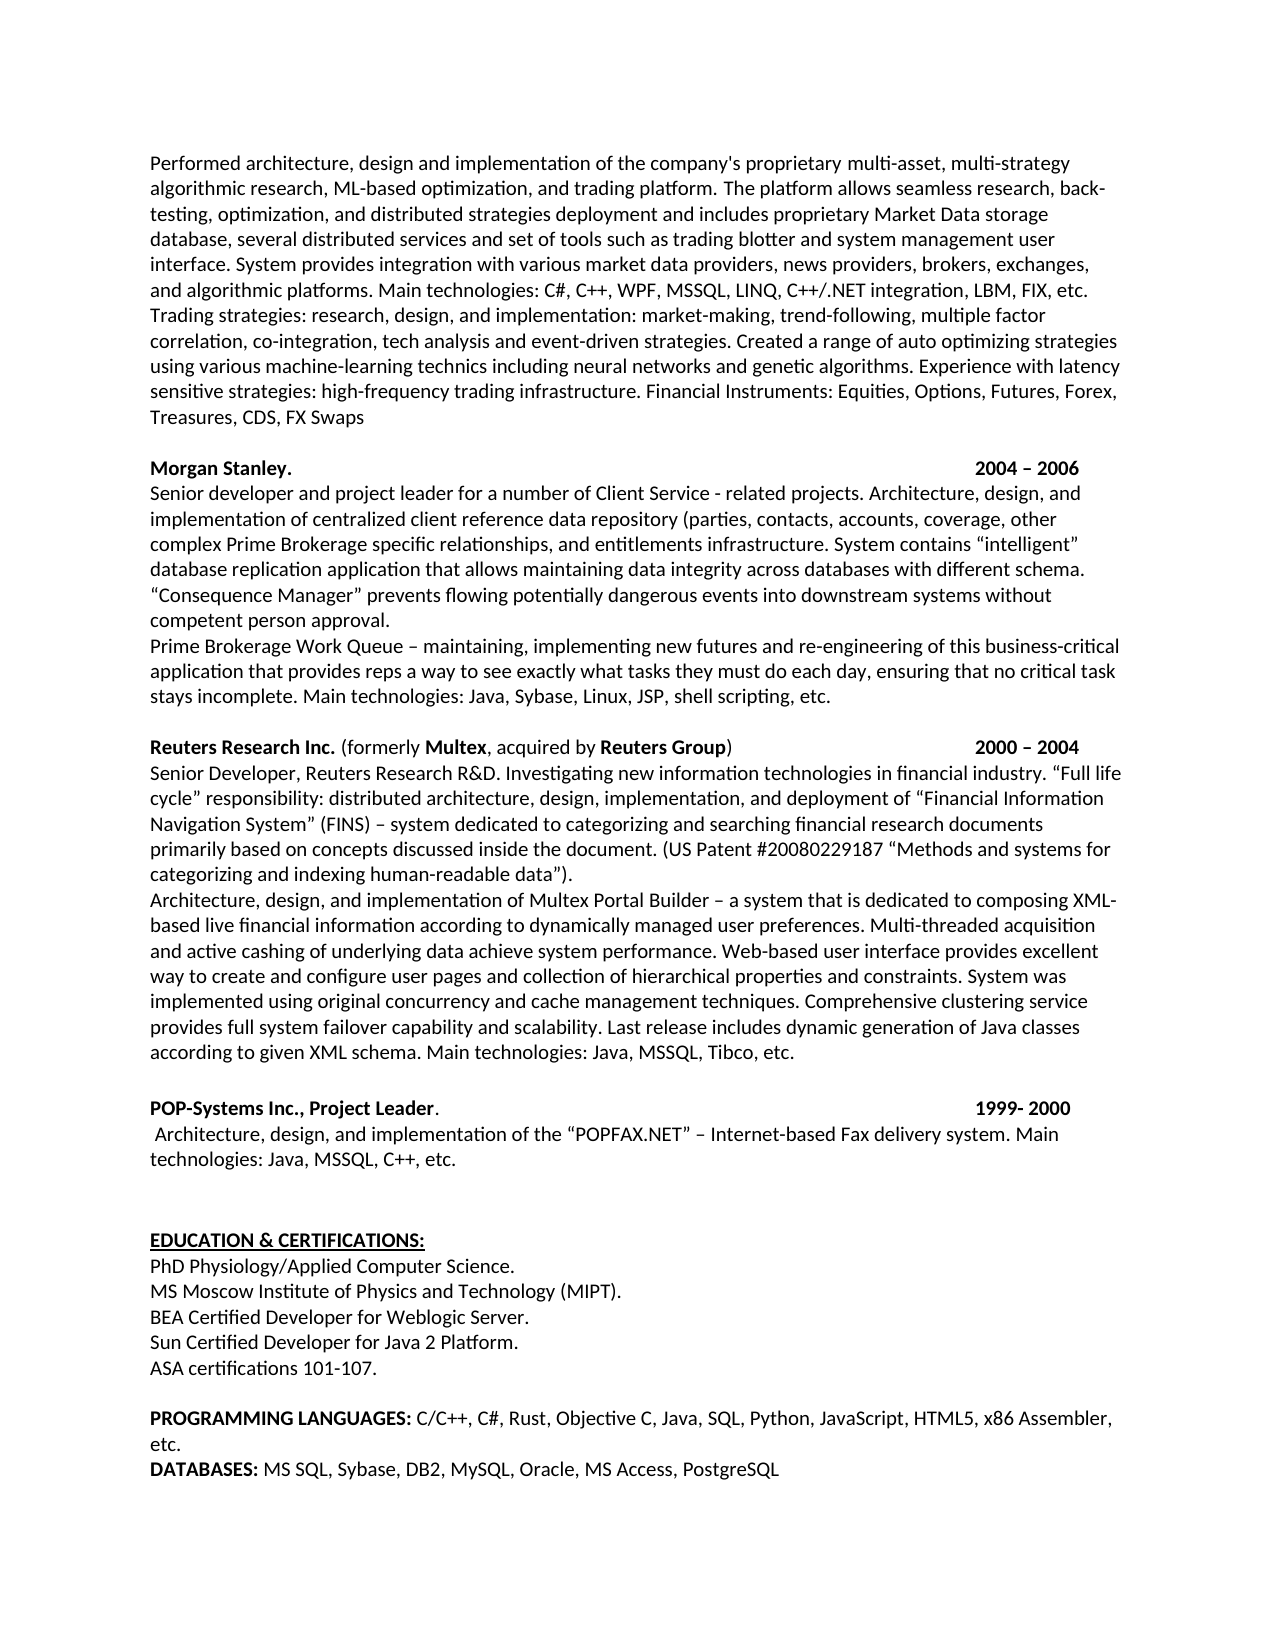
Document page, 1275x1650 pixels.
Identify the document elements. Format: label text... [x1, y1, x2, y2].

text Performed architecture, design and implementation of the company's proprietary multi-asset, multi-strategy algorithmic research, ML-based optimization, and trading platform. The platform allows seamless research, back-testing, optimization, and distributed strategies deployment and includes proprietary Market Data storage database, several distributed services and set of tools such as trading blotter and system management user interface. System provides integration with various market data providers, news providers, brokers, exchanges, and algorithmic platforms. Main technologies: C#, C++, WPF, MSSQL, LINQ, C++/.NET integration, LBM, FIX, etc. [150, 150, 1125, 302]
text Senior developer and project leader for a number of Client Service - related projects. Architecture, design, and implementation of centralized client reference data repository (parties, contacts, accounts, coverage, other complex Prime Brokerage specific relationships, and entitlements infrastructure. System contains “intelligent” database replication application that allows maintaining data integrity across databases with different schema. “Consequence Manager” prevents flowing potentially dangerous events into downstream systems without competent person approval. [150, 480, 1125, 633]
text Senior Developer, Reuters Research R&D. Investigating new information technologies in financial industry. “Full life cycle” responsibility: distributed architecture, design, implementation, and deployment of “Financial Information Navigation System” (FINS) – system dedicated to categorizing and searching financial research documents primarily based on concepts discussed inside the document. (US Patent #20080229187 “Methods and systems for categorizing and indexing human-readable data”). [150, 760, 1125, 887]
text Architecture, design, and implementation of Multex Portal Builder – a system that is dedicated to composing XML-based live financial information according to dynamically managed user preferences. Multi-threaded acquisition and active cashing of underlying data achieve system performance. Web-based user interface provides excellent way to create and configure user pages and collection of hierarchical properties and constraints. System was implemented using original concurrency and cache management techniques. Comprehensive clustering service provides full system failover capability and scalability. Last release includes dynamic generation of Java classes according to given XML schema. Main technologies: Java, MSSQL, Tibco, etc. [150, 887, 1125, 1065]
text BEA Certified Developer for Weblogic Server. [150, 1304, 1125, 1329]
text Architecture, design, and implementation of the “POPFAX.NET” – Internet-based Fax delivery system. Main technologies: Java, MSSQL, C++, etc. [150, 1121, 1125, 1172]
text ASA certifications 101-107. [150, 1355, 1125, 1380]
text PROGRAMMING LANGUAGES: C/C++, C#, Rust, Objective C, Java, SQL, Python, JavaScript, HTML5, x86 Assembler, etc. [150, 1406, 1125, 1456]
text Reuters Research Inc. (formerly Multex, acquired by Reuters Group) 2000 – 2004 [150, 734, 1125, 760]
text PhD Physiology/Applied Computer Science. [150, 1253, 1125, 1278]
text Morgan Stanley. 2004 – 2006 [150, 455, 1125, 480]
text DATABASES: MS SQL, Sybase, DB2, MySQL, Oracle, MS Access, PostgreSQL [150, 1456, 1125, 1482]
text EDUCATION & CERTIFICATIONS: [150, 1228, 1125, 1253]
text MS Moscow Institute of Physics and Technology (MIPT). [150, 1278, 1125, 1304]
text POP-Systems Inc., Project Leader. 1999- 2000 [150, 1096, 1125, 1121]
text Prime Brokerage Work Queue – maintaining, implementing new futures and re-engineering of this business-critical application that provides reps a way to see exactly what tasks they must do each day, ensuring that no critical task stays incomplete. Main technologies: Java, Sybase, Linux, JSP, shell scripting, etc. [150, 633, 1125, 709]
text Sun Certified Developer for Java 2 Platform. [150, 1329, 1125, 1355]
text Trading strategies: research, design, and implementation: market-making, trend-following, multiple factor correlation, co-integration, tech analysis and event-driven strategies. Created a range of auto optimizing strategies using various machine-learning technics including neural networks and genetic algorithms. Experience with latency sensitive strategies: high-frequency trading infrastructure. Financial Instruments: Equities, Options, Futures, Forex, Treasures, CDS, FX Swaps [150, 302, 1125, 429]
